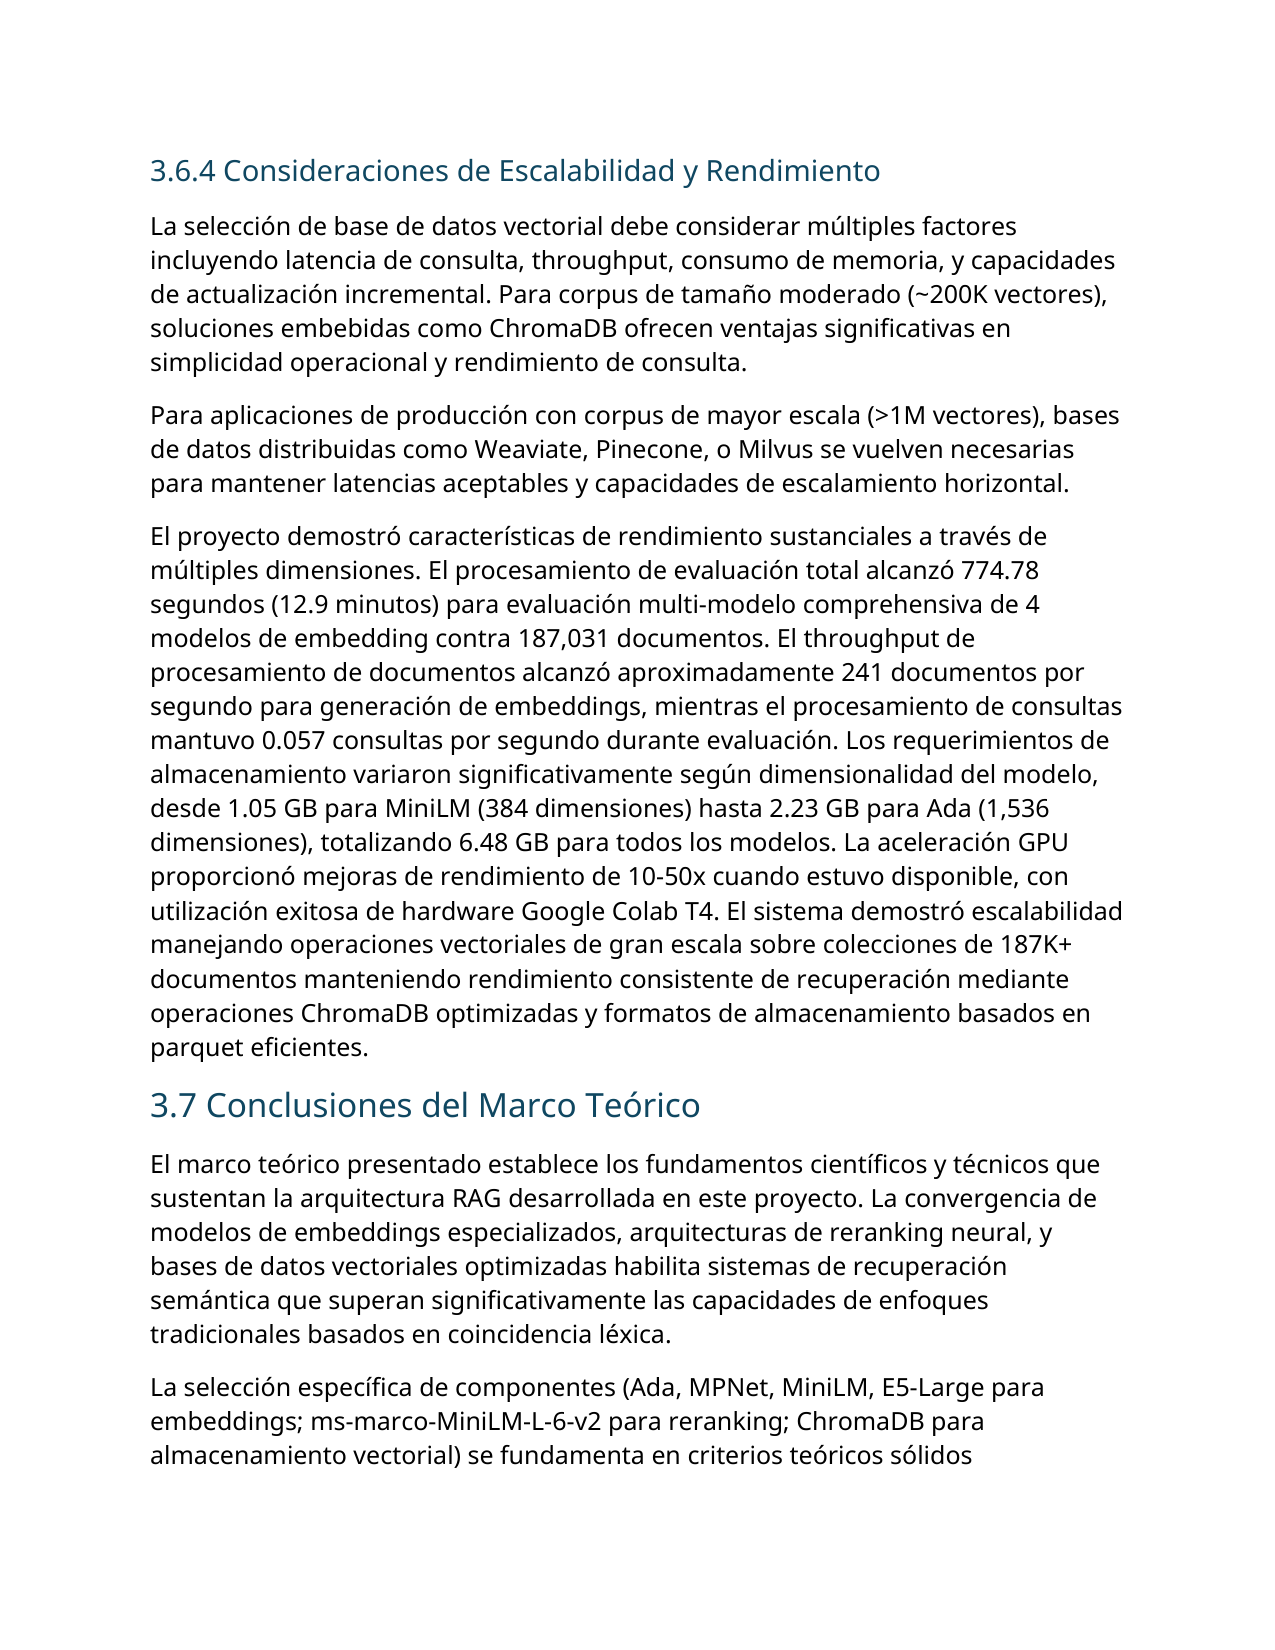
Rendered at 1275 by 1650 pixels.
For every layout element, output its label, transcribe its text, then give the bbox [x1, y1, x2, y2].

text El marco teórico presentado establece los fundamentos científicos y técnicos que sustentan la arquitectura RAG desarrollada en este proyecto. La convergencia de modelos de embeddings especializados, arquitecturas de reranking neural, y bases de datos vectoriales optimizadas habilita sistemas de recuperación semántica que superan significativamente las capacidades de enfoques tradicionales basados en coincidencia léxica. [150, 1146, 1125, 1351]
text El proyecto demostró características de rendimiento sustanciales a través de múltiples dimensiones. El procesamiento de evaluación total alcanzó 774.78 segundos (12.9 minutos) para evaluación multi-modelo comprehensiva de 4 modelos de embedding contra 187,031 documentos. El throughput de procesamiento de documentos alcanzó aproximadamente 241 documentos por segundo para generación de embeddings, mientras el procesamiento de consultas mantuvo 0.057 consultas por segundo durante evaluación. Los requerimientos de almacenamiento variaron significativamente según dimensionalidad del modelo, desde 1.05 GB para MiniLM (384 dimensiones) hasta 2.23 GB para Ada (1,536 dimensiones), totalizando 6.48 GB para todos los modelos. La aceleración GPU proporcionó mejoras de rendimiento de 10-50x cuando estuvo disponible, con utilización exitosa de hardware Google Colab T4. El sistema demostró escalabilidad manejando operaciones vectoriales de gran escala sobre colecciones de 187K+ documentos manteniendo rendimiento consistente de recuperación mediante operaciones ChromaDB optimizadas y formatos de almacenamiento basados en parquet eficientes. [150, 518, 1125, 1063]
text La selección de base de datos vectorial debe considerar múltiples factores incluyendo latencia de consulta, throughput, consumo de memoria, y capacidades de actualización incremental. Para corpus de tamaño moderado (~200K vectores), soluciones embebidas como ChromaDB ofrecen ventajas significativas en simplicidad operacional y rendimiento de consulta. [150, 208, 1125, 379]
text Para aplicaciones de producción con corpus de mayor escala (>1M vectores), bases de datos distribuidas como Weaviate, Pinecone, o Milvus se vuelven necesarias para mantener latencias aceptables y capacidades de escalamiento horizontal. [150, 397, 1125, 500]
subtitle 3.7 Conclusiones del Marco Teórico [150, 1082, 1125, 1128]
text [150, 1369, 1125, 1472]
subtitle 3.6.4 Consideraciones de Escalabilidad y Rendimiento [150, 150, 1125, 190]
